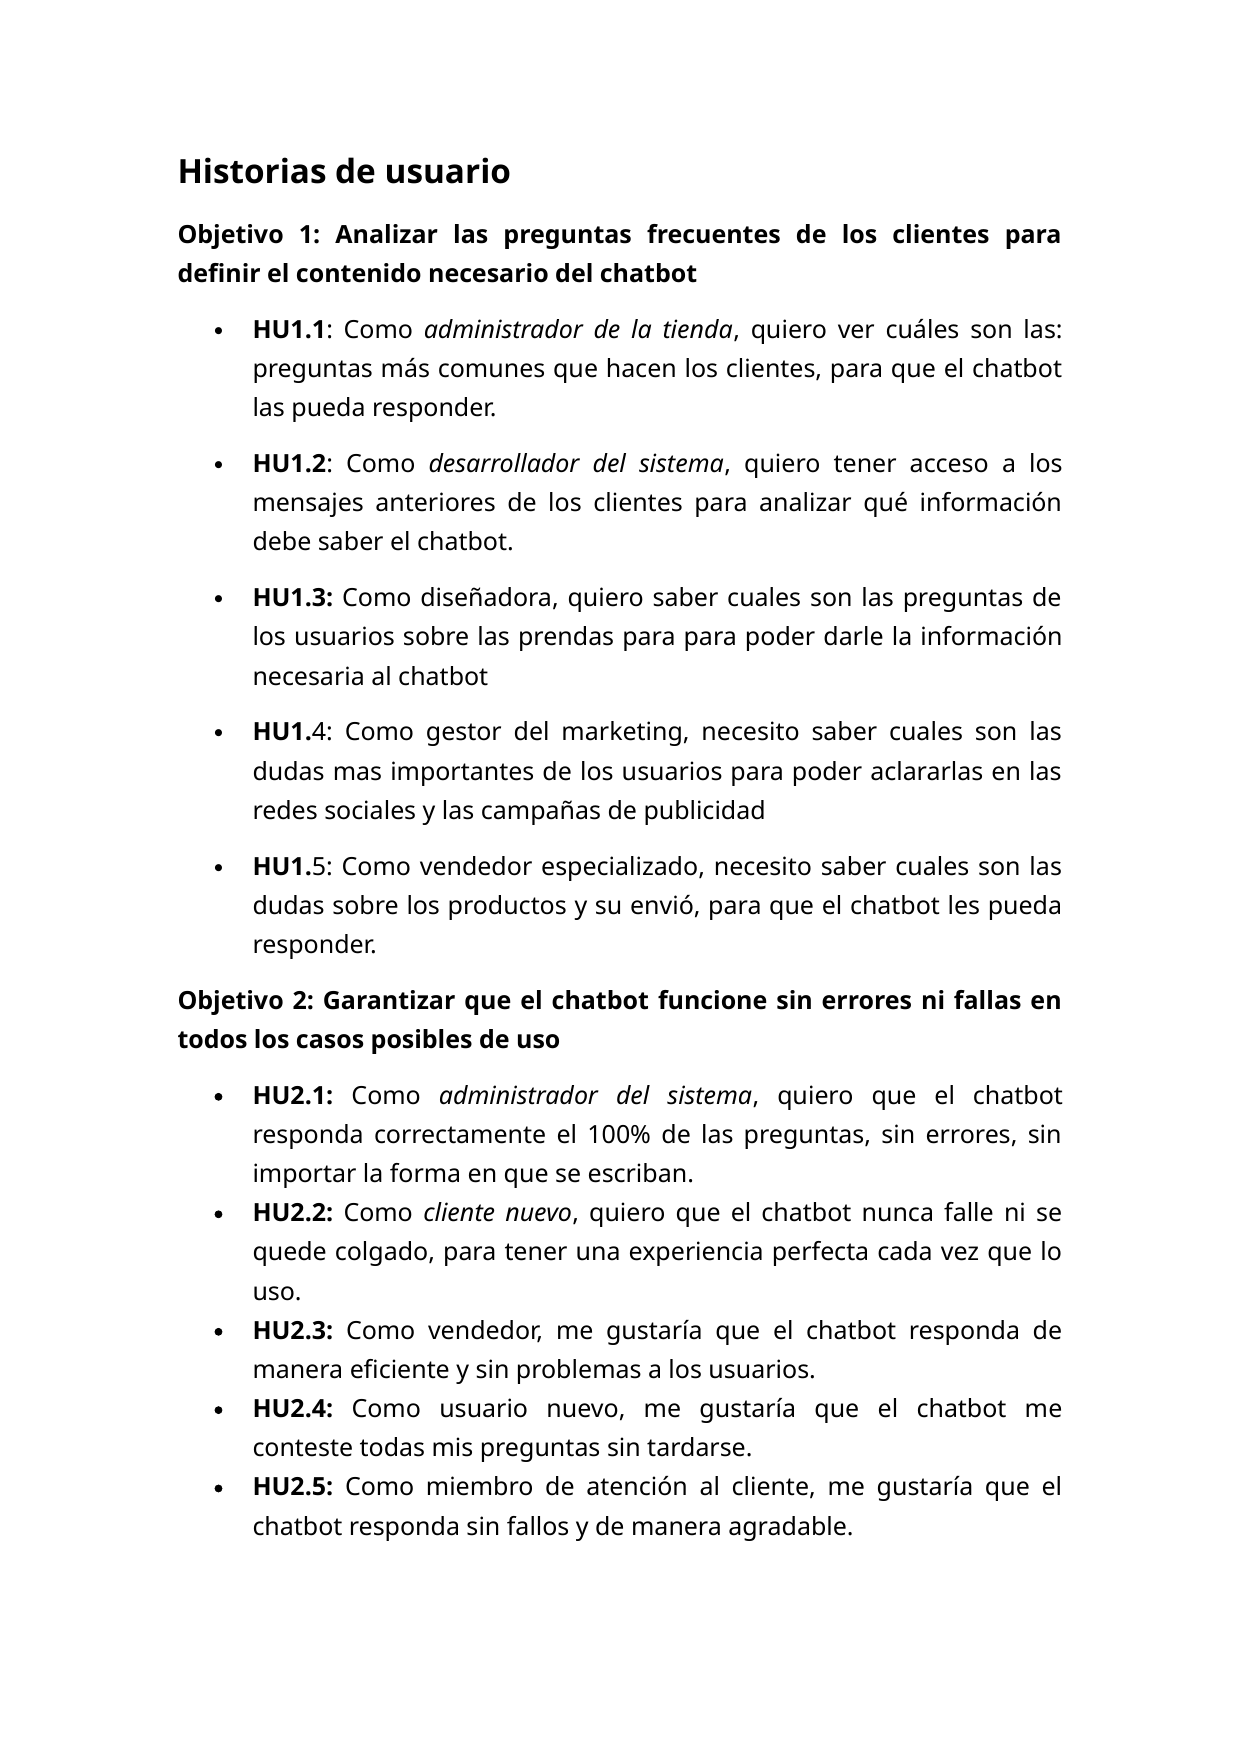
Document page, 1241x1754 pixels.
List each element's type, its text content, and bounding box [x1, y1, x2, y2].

text Objetivo 2: Garantizar que el chatbot funcione sin errores ni fallas en todos los casos posibles de uso [177, 982, 1063, 1056]
list HU2.3: Como vendedor, me gustaría que el chatbot responda de manera eficiente y sin problemas a los usuarios. [215, 1312, 1063, 1386]
list HU1.3: Como diseñadora, quiero saber cuales son las preguntas de los usuarios sobre las prendas para para poder darle la información necesaria al chatbot [215, 580, 1063, 692]
list HU1.4: Como gestor del marketing, necesito saber cuales son las dudas mas importantes de los usuarios para poder aclararlas en las redes sociales y las campañas de publicidad [215, 714, 1063, 826]
list HU1.1: Como administrador de la tienda, quiero ver cuáles son las: preguntas más comunes que hacen los clientes, para que el chatbot las pueda responder. [215, 311, 1063, 424]
list HU2.2: Como cliente nuevo, quiero que el chatbot nunca falle ni se quede colgado, para tener una experiencia perfecta cada vez que lo uso. [215, 1195, 1063, 1307]
list HU2.5: Como miembro de atención al cliente, me gustaría que el chatbot responda sin fallos y de manera agradable. [215, 1469, 1063, 1542]
list HU1.2: Como desarrollador del sistema, quiero tener acceso a los mensajes anteriores de los clientes para analizar qué información debe saber el chatbot. [215, 446, 1063, 558]
text Historias de usuario [177, 148, 1063, 193]
text Objetivo 1: Analizar las preguntas frecuentes de los clientes para definir el contenido necesario del chatbot [177, 216, 1063, 290]
list HU2.1: Como administrador del sistema, quiero que el chatbot responda correctamente el 100% de las preguntas, sin errores, sin importar la forma en que se escriban. [215, 1077, 1063, 1190]
list HU1.5: Como vendedor especializado, necesito saber cuales son las dudas sobre los productos y su envió, para que el chatbot les pueda responder. [215, 848, 1063, 961]
list HU2.4: Como usuario nuevo, me gustaría que el chatbot me conteste todas mis preguntas sin tardarse. [215, 1391, 1063, 1464]
